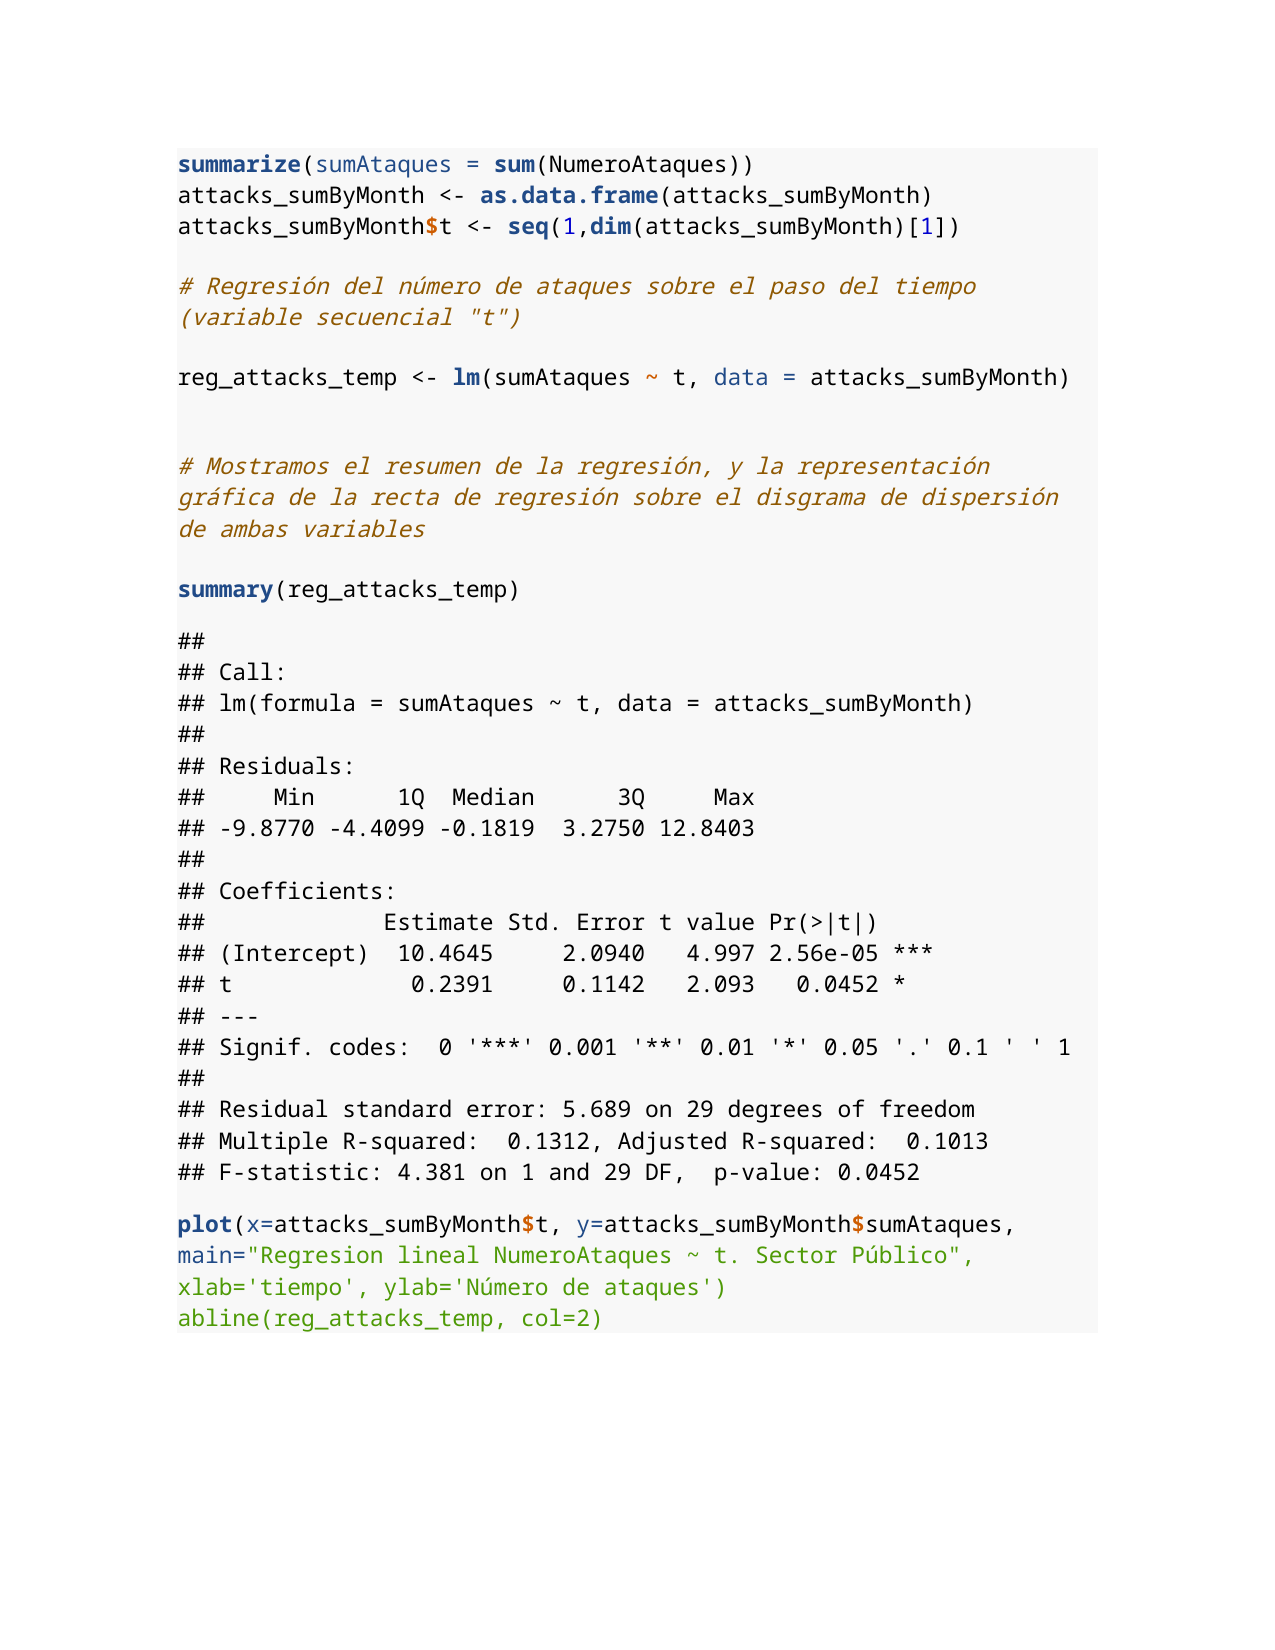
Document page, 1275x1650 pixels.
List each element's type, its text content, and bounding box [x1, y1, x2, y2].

text plot(x=attacks_sumByMonth$t, y=attacks_sumByMonth$sumAtaques, main="Regresion lineal NumeroAtaques ~ t. Sector Público", xlab='tiempo', ylab='Número de ataques') abline(reg_attacks_temp, col=2) [603, 1208, 1098, 1333]
text ## ## Call: ## lm(formula = sumAtaques ~ t, data = attacks_sumByMonth) ## ## Residuals: ## Min 1Q Median 3Q Max ## -9.8770 -4.4099 -0.1819 3.2750 12.8403 ## ## Coefficients: ## Estimate Std. Error t value Pr(>|t|) ## (Intercept) 10.4645 2.0940 4.997 2.56e-05 *** ## t 0.2391 0.1142 2.093 0.0452 * ## --- ## Signif. codes: 0 '***' 0.001 '**' 0.01 '*' 0.05 '.' 0.1 ' ' 1 ## ## Residual standard error: 5.689 on 29 degrees of freedom ## Multiple R-squared: 0.1312, Adjusted R-squared: 0.1013 ## F-statistic: 4.381 on 1 and 29 DF, p-value: 0.0452 [177, 625, 1098, 1187]
